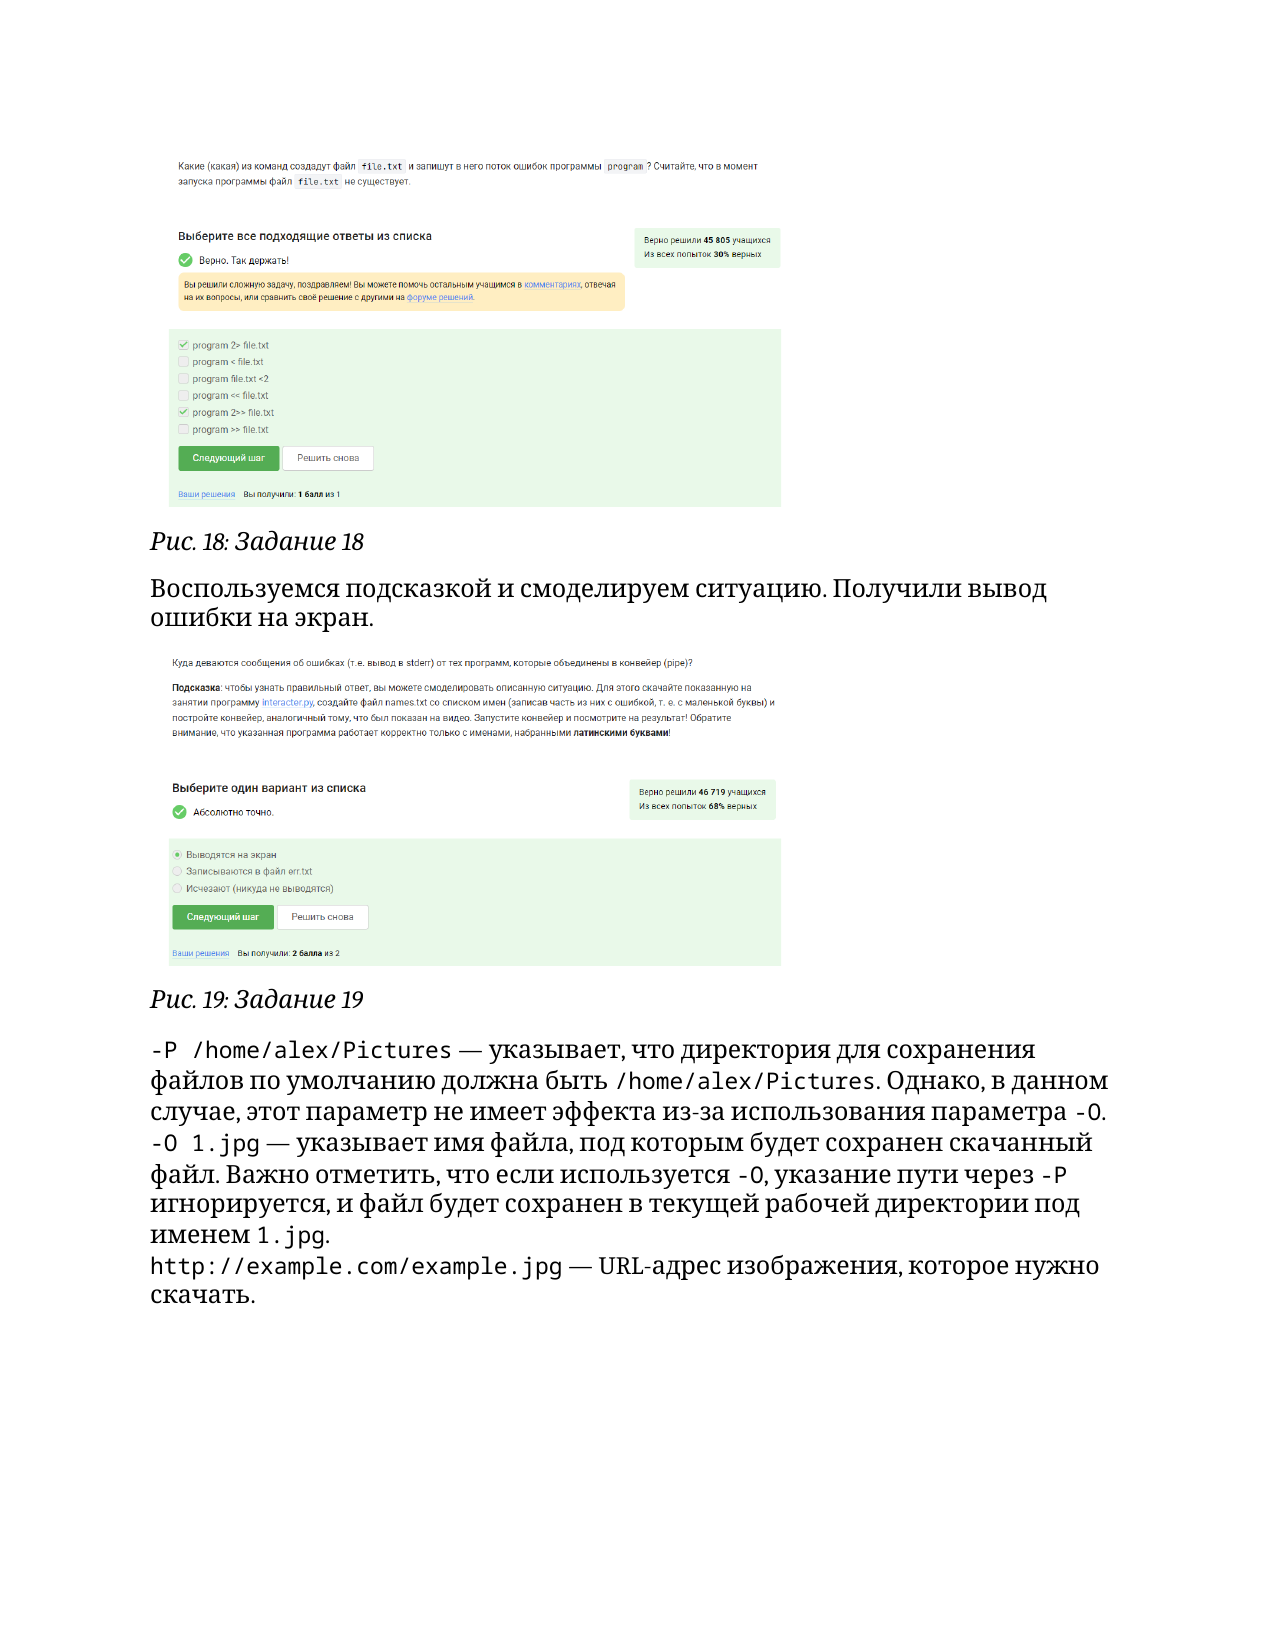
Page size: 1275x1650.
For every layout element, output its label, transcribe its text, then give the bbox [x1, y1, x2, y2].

picture [168, 651, 782, 966]
text Рис. 18: Задание 18 [150, 528, 1125, 556]
picture [168, 150, 782, 507]
text Рис. 19: Задание 19 [150, 986, 1125, 1015]
text Воспользуемся подсказкой и смоделируем ситуацию. Получили вывод ошибки на экран. [150, 575, 1125, 633]
text -P /home/alex/Pictures — указывает, что директория для сохранения файлов по умолчанию должна быть /home/alex/Pictures. Однако, в данном случае, этот параметр не имеет эффекта из-за использования параметра -O. -O 1.jpg — указывает имя файла, под которым будет сохранен скачанный файл. Важно отметить, что если используется -O, указание пути через -P игнорируется, и файл будет сохранен в текущей рабочей директории под именем 1.jpg. http://example.com/example.jpg — URL-адрес изображения, которое нужно скачать. [150, 1033, 1125, 1310]
